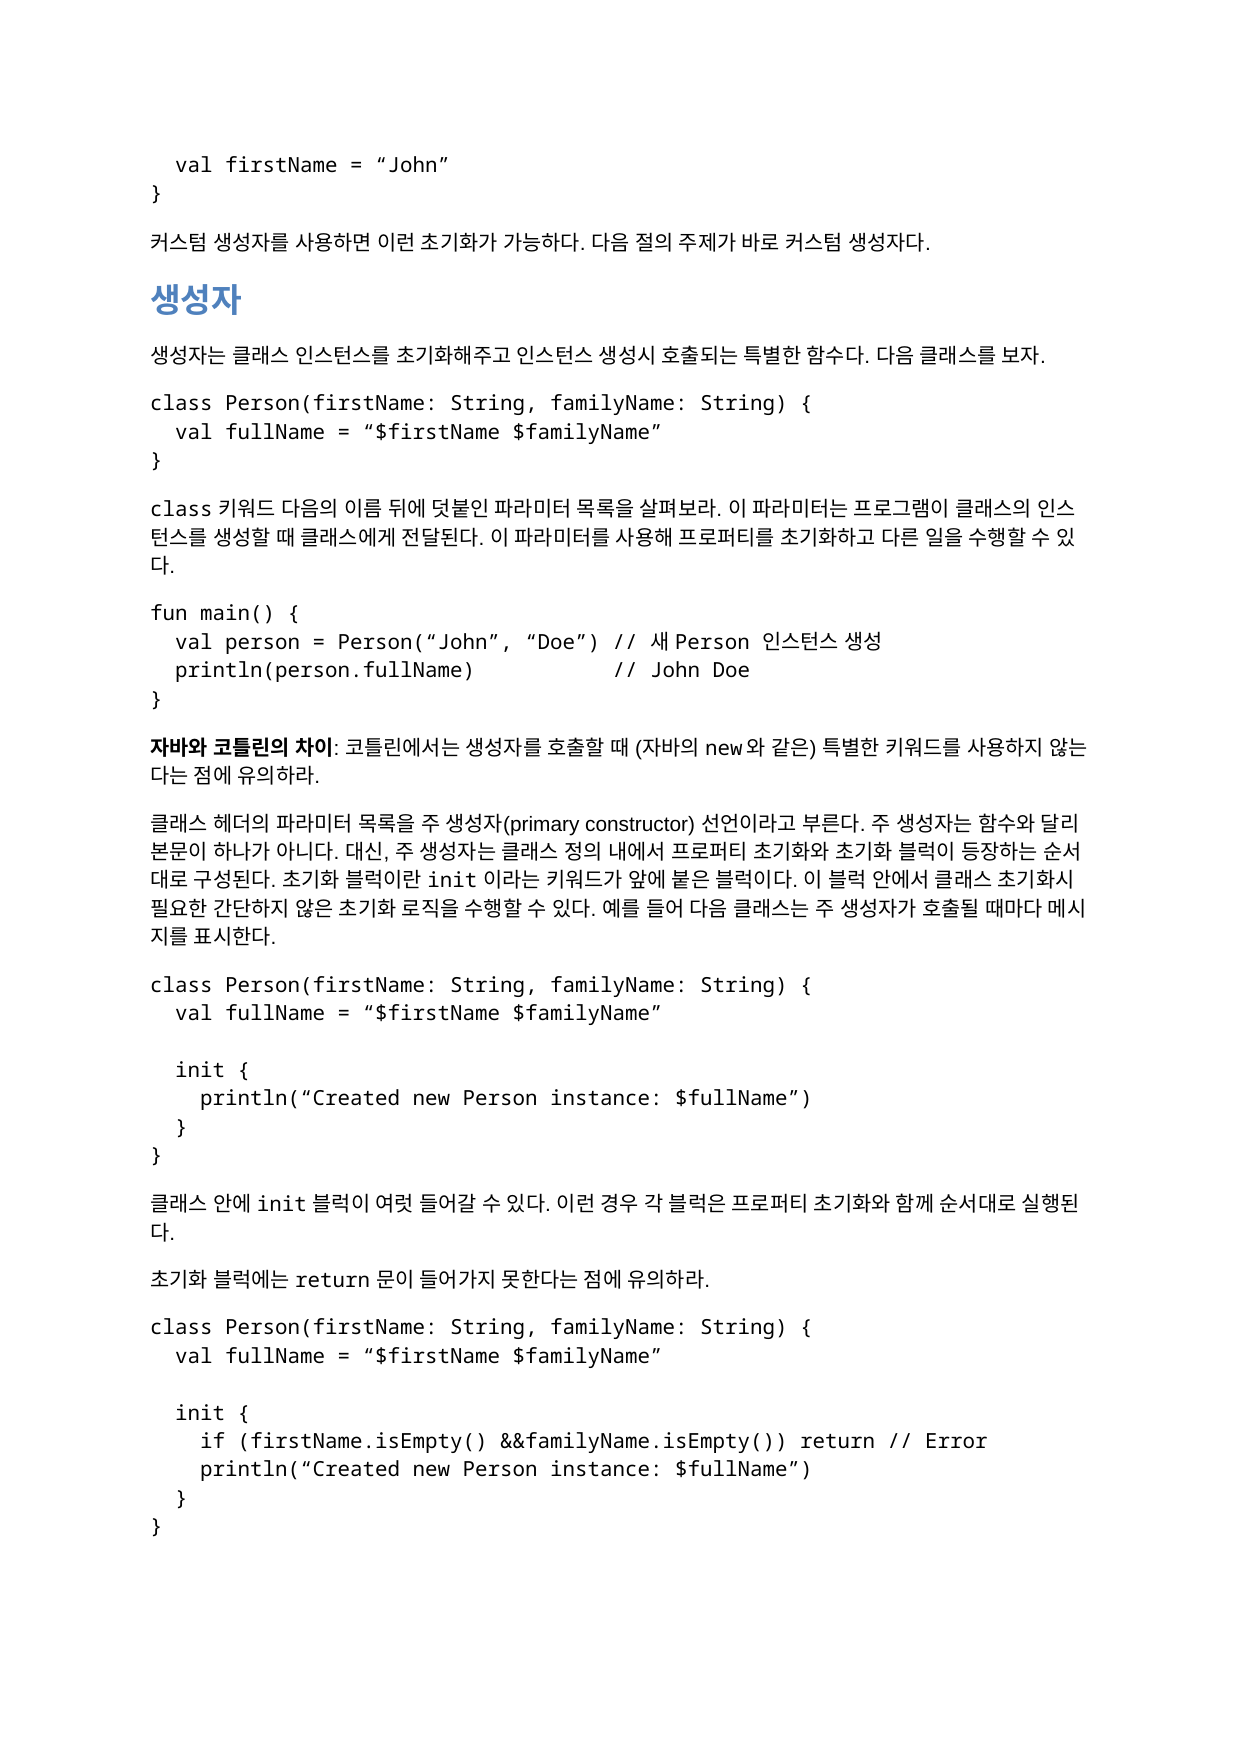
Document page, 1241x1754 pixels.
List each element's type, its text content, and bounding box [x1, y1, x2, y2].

text 클래스 안에 init 블럭이 여럿 들어갈 수 있다. 이런 경우 각 블럭은 프로퍼티 초기화와 함께 순서대로 실행된다. [150, 1189, 1090, 1246]
text 클래스 헤더의 파라미터 목록을 주 생성자(primary constructor) 선언이라고 부른다. 주 생성자는 함수와 달리 본문이 하나가 아니다. 대신, 주 생성자는 클래스 정의 내에서 프로퍼티 초기화와 초기화 블럭이 등장하는 순서대로 구성된다. 초기화 블럭이란 init 이라는 키워드가 앞에 붙은 블럭이다. 이 블럭 안에서 클래스 초기화시 필요한 간단하지 않은 초기화 로직을 수행할 수 있다. 예를 들어 다음 클래스는 주 생성자가 호출될 때마다 메시지를 표시한다. [150, 809, 1090, 951]
text class Person(firstName: String, familyName: String) { val fullName = “$firstName $familyName” } [150, 388, 1090, 474]
text 커스텀 생성자를 사용하면 이런 초기화가 가능하다. 다음 절의 주제가 바로 커스텀 생성자다. [150, 228, 1090, 256]
text class 키워드 다음의 이름 뒤에 덧붙인 파라미터 목록을 살펴보라. 이 파라미터는 프로그램이 클래스의 인스턴스를 생성할 때 클래스에게 전달된다. 이 파라미터를 사용해 프로퍼티를 초기화하고 다른 일을 수행할 수 있다. [150, 494, 1090, 580]
subtitle 생성자 [150, 277, 1090, 322]
text class Person(firstName: String, familyName: String) { val fullName = “$firstName $familyName” init { if (firstName.isEmpty() &&familyName.isEmpty()) return // Error println(“Created new Person instance: $fullName”) } } [150, 1312, 1090, 1540]
text 초기화 블럭에는 return 문이 들어가지 못한다는 점에 유의하라. [150, 1265, 1090, 1294]
text 생성자는 클래스 인스턴스를 초기화해주고 인스턴스 생성시 호출되는 특별한 함수다. 다음 클래스를 보자. [150, 341, 1090, 369]
text 자바와 코틀린의 차이: 코틀린에서는 생성자를 호출할 때 (자바의 new와 같은) 특별한 키워드를 사용하지 않는다는 점에 유의하라. [150, 733, 1090, 790]
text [150, 150, 1090, 207]
text fun main() { val person = Person(“John”, “Doe”) // 새 Person 인스턴스 생성 println(person.fullName) // John Doe } [150, 598, 1090, 712]
text class Person(firstName: String, familyName: String) { val fullName = “$firstName $familyName” init { println(“Created new Person instance: $fullName”) } } [150, 970, 1090, 1169]
